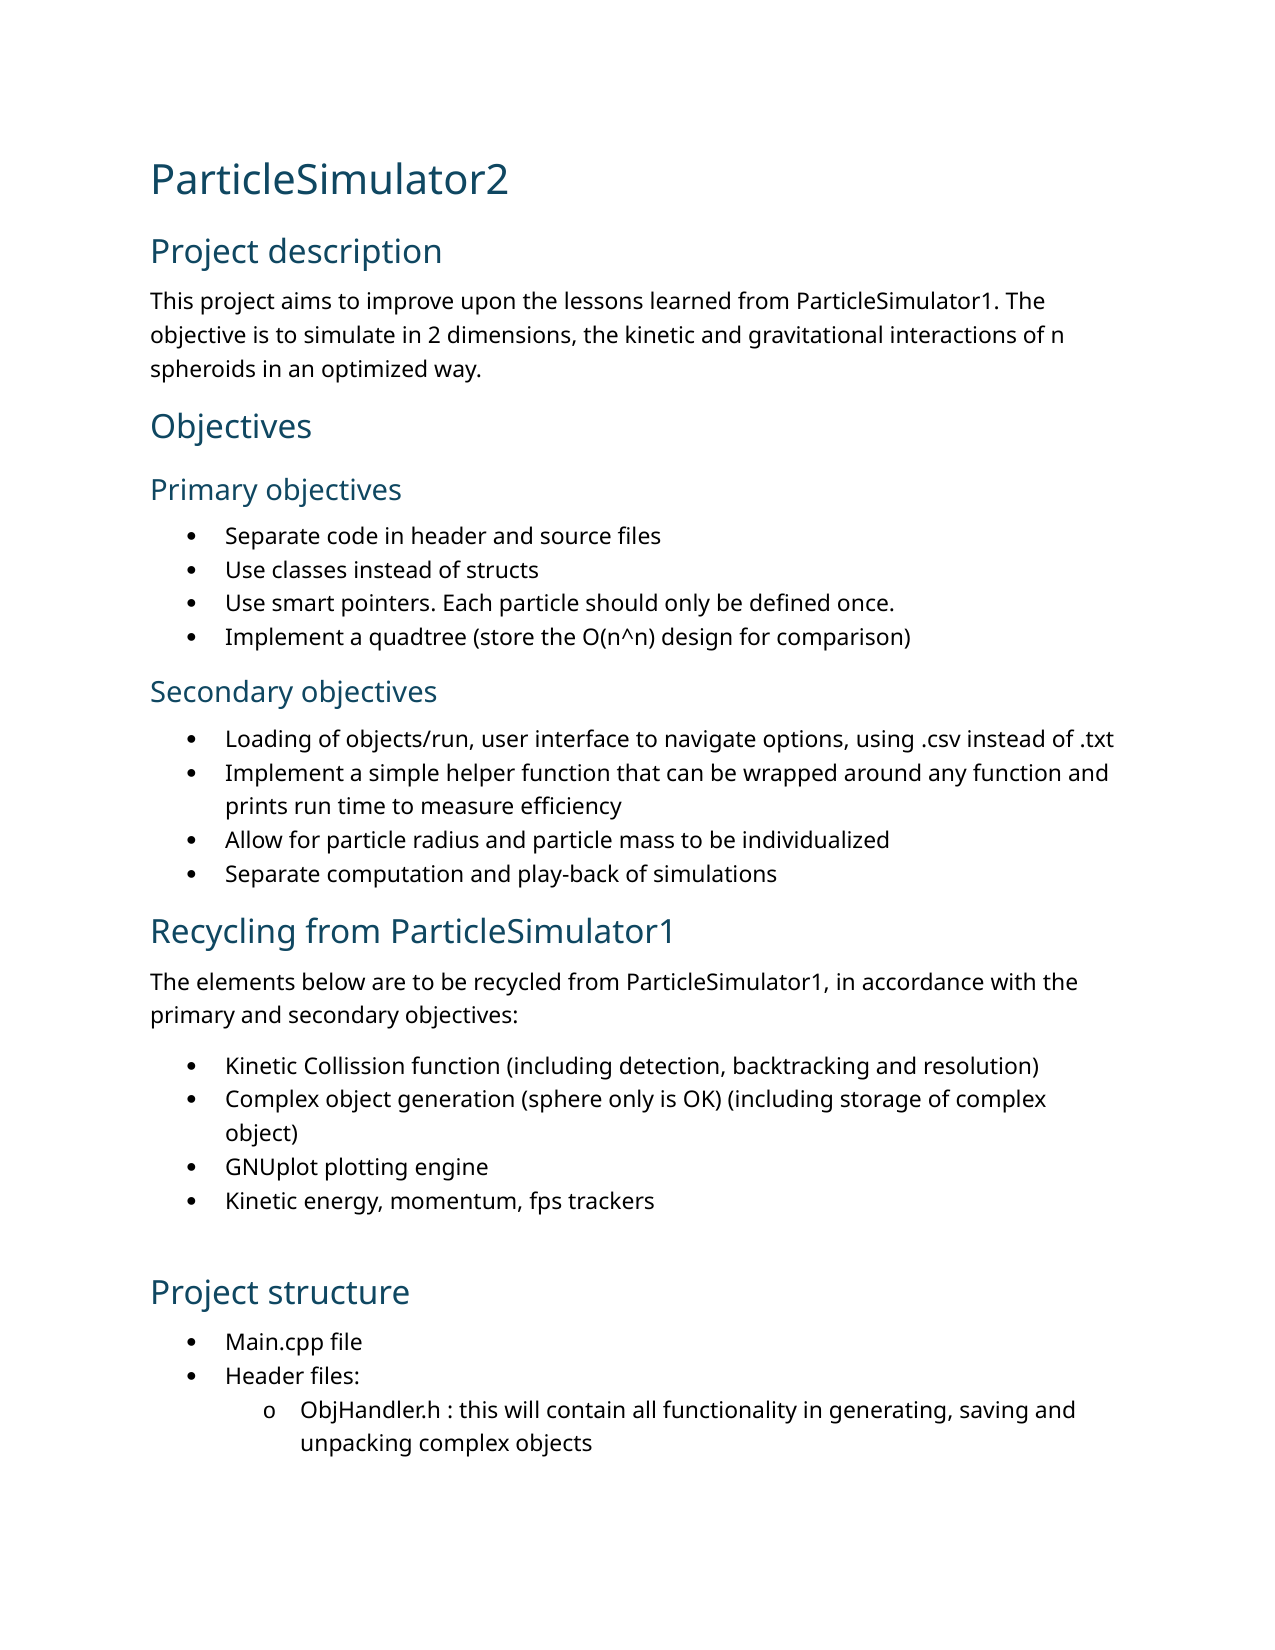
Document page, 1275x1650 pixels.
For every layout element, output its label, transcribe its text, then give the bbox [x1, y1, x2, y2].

subtitle Project structure [150, 1269, 1125, 1314]
list Separate computation and play-back of simulations [187, 858, 1125, 889]
list Separate code in header and source files [187, 520, 1125, 551]
list GNUplot plotting engine [187, 1151, 1125, 1182]
list Use smart pointers. Each particle should only be defined once. [187, 587, 1125, 619]
subtitle Recycling from ParticleSimulator1 [150, 908, 1125, 953]
list ObjHandler.h : this will contain all functionality in generating, saving and unpacking complex objects [262, 1393, 1125, 1459]
list Use classes instead of structs [187, 554, 1125, 585]
list Complex object generation (sphere only is OK) (including storage of complex object) [187, 1083, 1125, 1148]
list Allow for particle radius and particle mass to be individualized [187, 824, 1125, 855]
list Implement a quadtree (store the O(n^n) design for comparison) [187, 621, 1125, 652]
text ParticleSimulator2 [150, 150, 1125, 207]
subtitle Project description [150, 228, 1125, 273]
list Loading of objects/run, user interface to navigate options, using .csv instead of .txt [187, 723, 1125, 754]
subtitle Secondary objectives [150, 672, 1125, 711]
text The elements below are to be recycled from ParticleSimulator1, in accordance with the primary and secondary objectives: [150, 965, 1125, 1030]
list Kinetic Collission function (including detection, backtracking and resolution) [187, 1049, 1125, 1081]
list Implement a simple helper function that can be wrapped around any function and prints run time to measure efficiency [187, 756, 1125, 821]
list Main.cpp file [187, 1326, 1125, 1357]
subtitle Primary objectives [150, 469, 1125, 508]
subtitle Objectives [150, 403, 1125, 448]
text This project aims to improve upon the lessons learned from ParticleSimulator1. The objective is to simulate in 2 dimensions, the kinetic and gravitational interactions of n spheroids in an optimized way. [150, 285, 1125, 384]
list Header files: [187, 1360, 1125, 1391]
list Kinetic energy, momentum, fps trackers [187, 1184, 1125, 1216]
